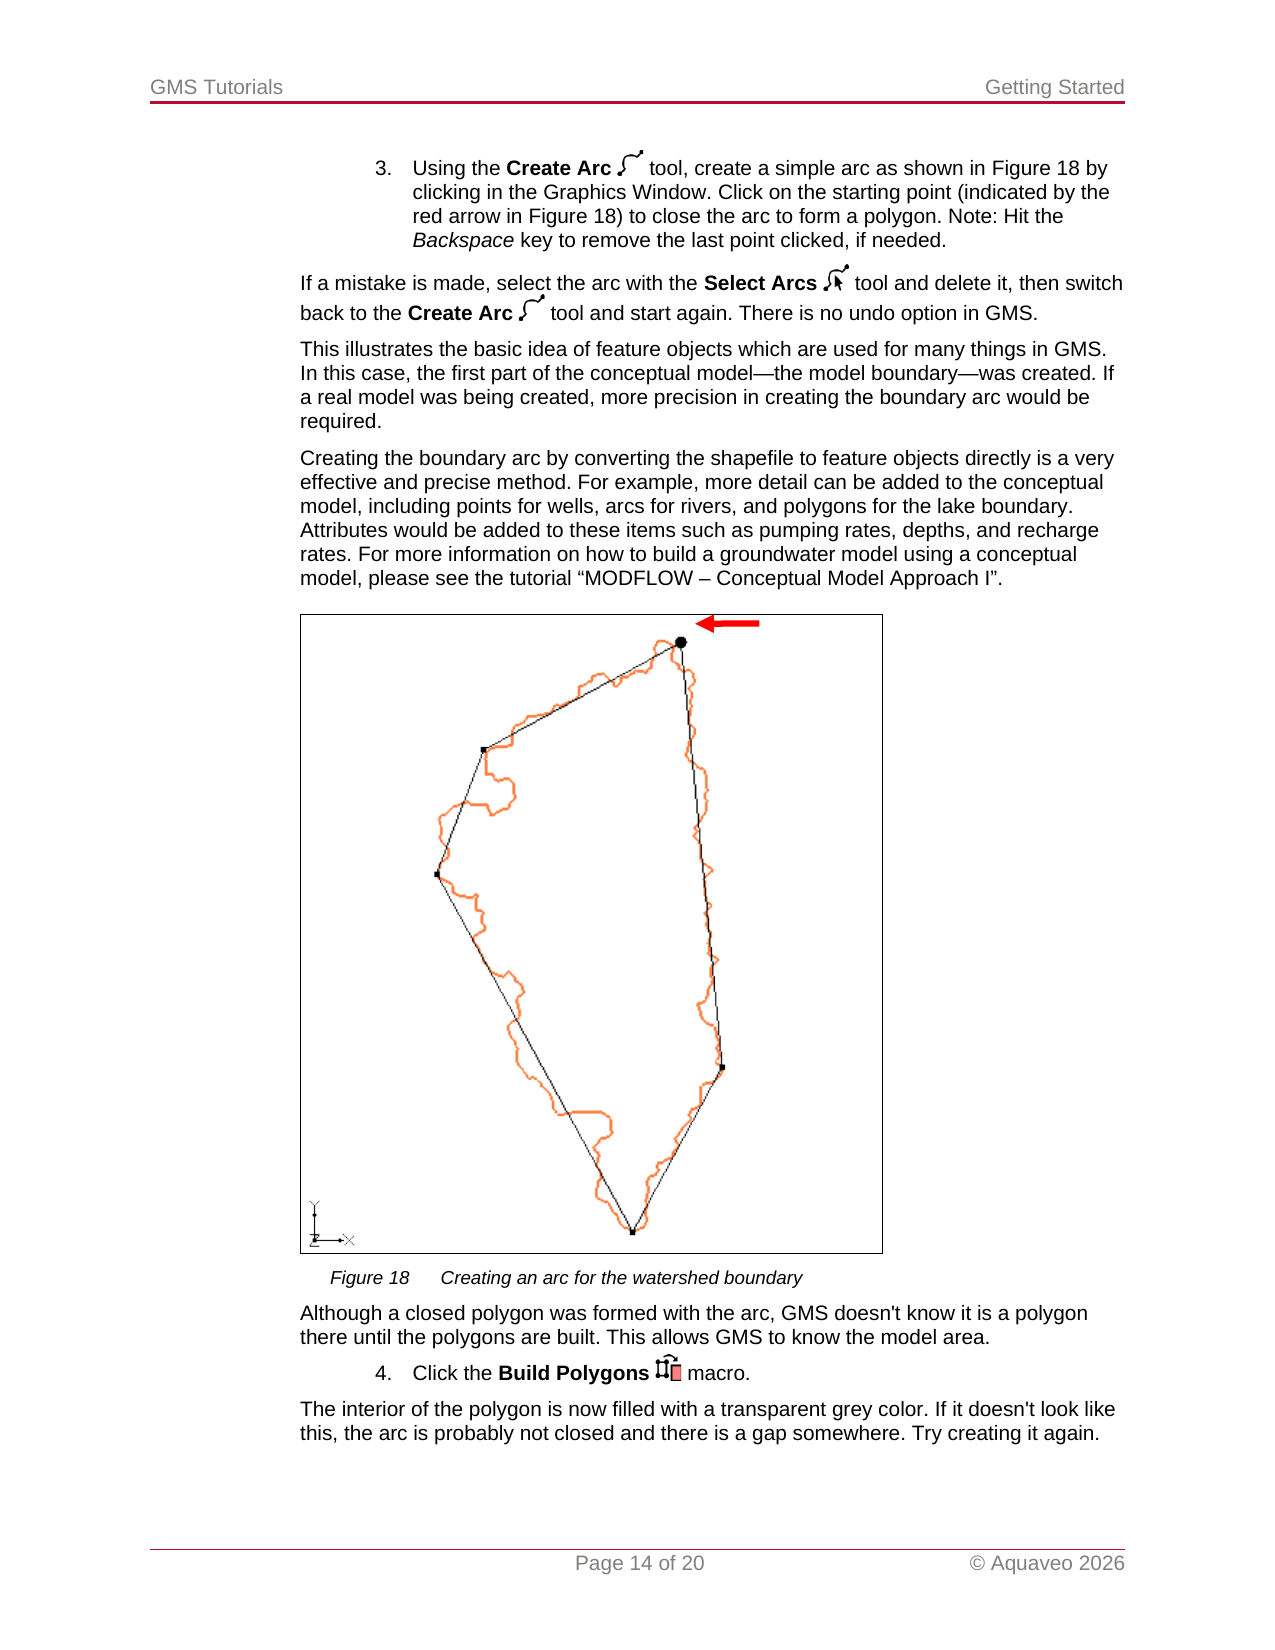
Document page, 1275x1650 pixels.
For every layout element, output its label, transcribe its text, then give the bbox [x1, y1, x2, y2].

text Figure 18 Creating an arc for the watershed boundary [330, 1266, 1125, 1288]
text Creating the boundary arc by converting the shapefile to feature objects directly is a very effective and precise method. For example, more detail can be added to the conceptual model, including points for wells, arcs for rivers, and polygons for the lake boundary. Attributes would be added to these items such as pumping rates, depths, and recharge rates. For more information on how to build a groundwater model using a conceptual model, please see the tutorial “MODFLOW – Conceptual Model Approach I”. [300, 446, 1125, 589]
text If a mistake is made, select the arc with the Select Arcs tool and delete it, then switch back to the Create Arc tool and start again. There is no undo option in GMS. [300, 264, 1125, 325]
picture [655, 1354, 682, 1381]
text Although a closed polygon was formed with the arc, GMS doesn't know it is a polygon there until the polygons are built. This allows GMS to know the model area. [300, 1301, 1125, 1348]
text The interior of the polygon is now filled with a transparent grey color. If it doesn't look like this, the arc is probably not closed and there is a gap somewhere. Try creating it again. [300, 1397, 1125, 1445]
list Click the Build Polygons macro. [375, 1355, 1125, 1385]
picture [823, 264, 849, 291]
text This illustrates the basic idea of feature objects which are used for many things in GMS. In this case, the first part of the conceptual model—the model boundary—was created. If a real model was being created, more precision in creating the boundary arc would be required. [300, 337, 1125, 433]
picture [617, 150, 644, 176]
picture [301, 615, 882, 1253]
picture [518, 294, 545, 321]
list Using the Create Arc tool, create a simple arc as shown in Figure 18 by clicking in the Graphics Window. Click on the starting point (indicated by the red arrow in Figure 18) to close the arc to form a polygon. Note: Hit the Backspace key to remove the last point clicked, if needed. [375, 150, 1125, 252]
